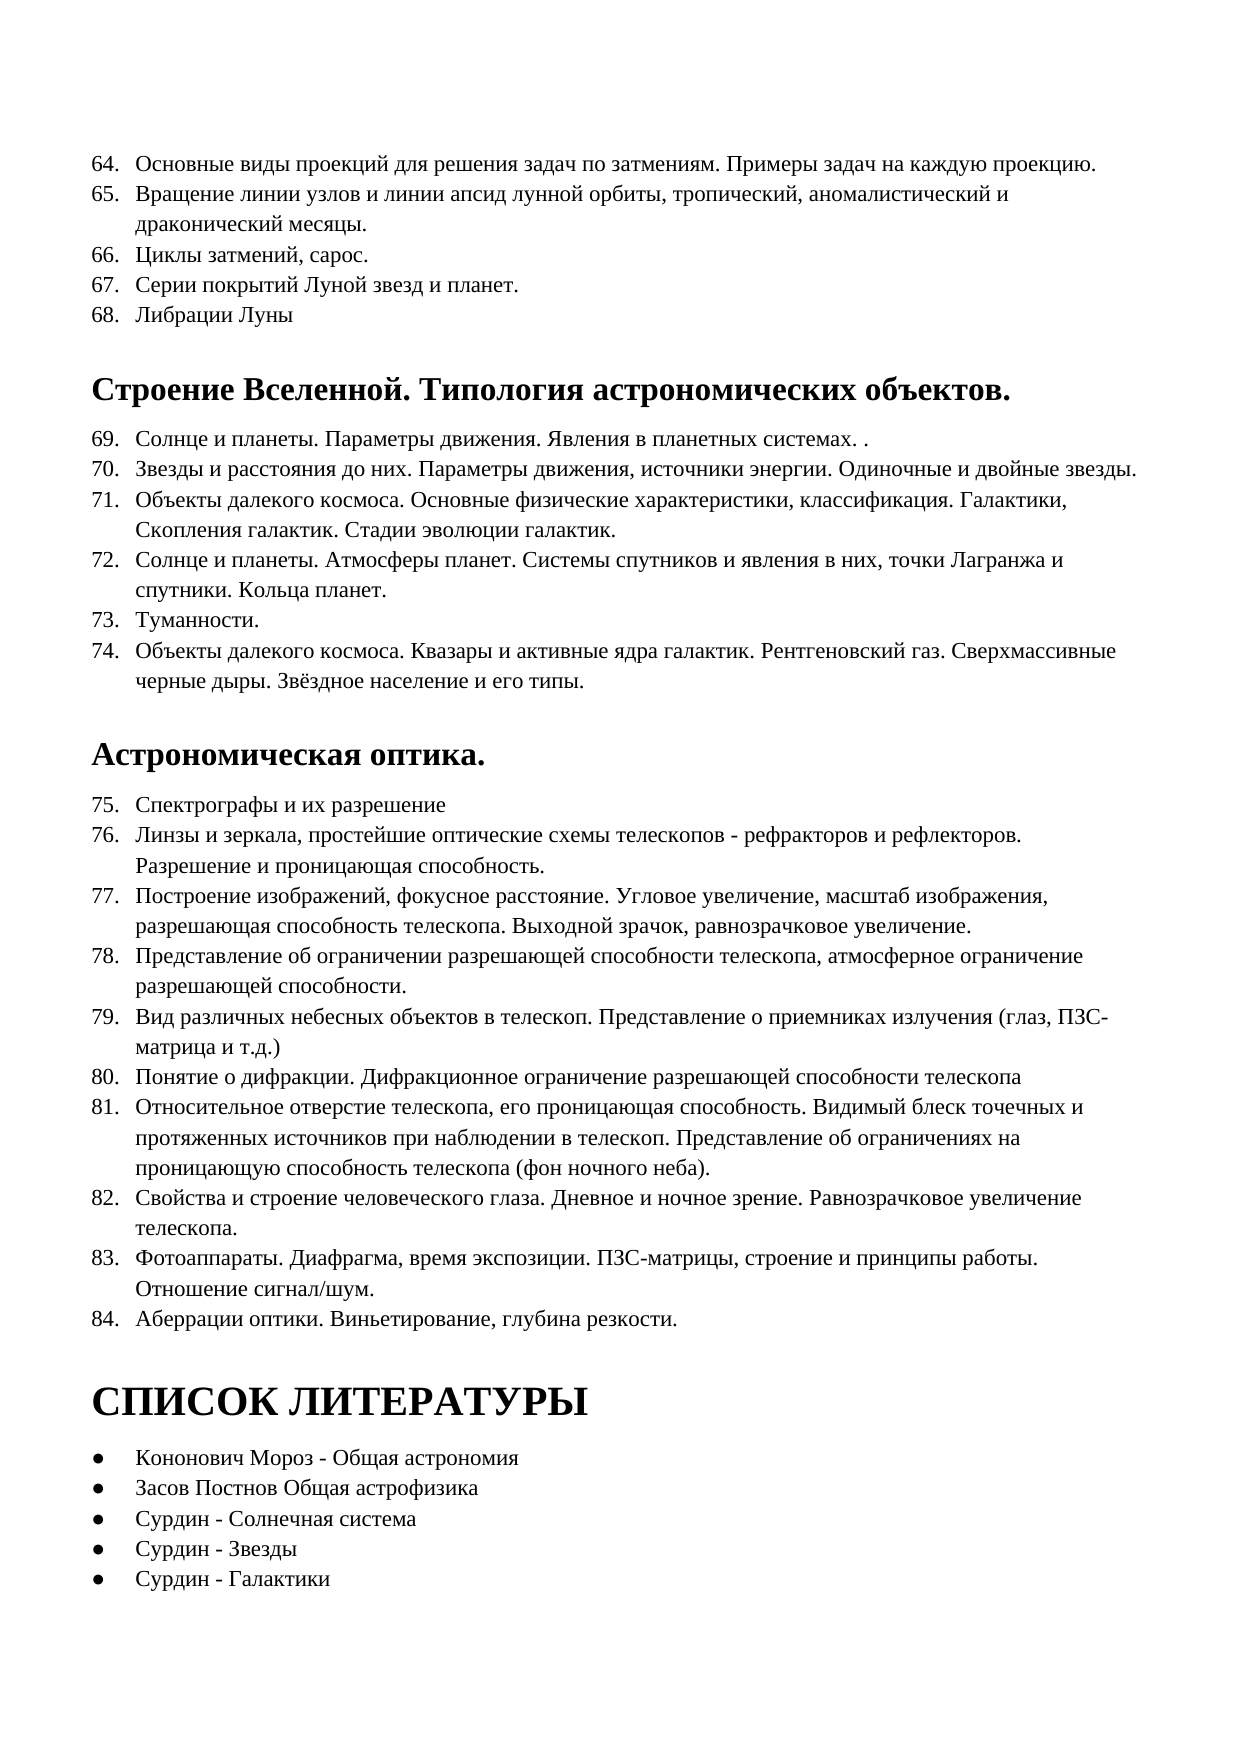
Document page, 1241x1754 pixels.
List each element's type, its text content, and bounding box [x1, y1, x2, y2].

list Относительное отверстие телескопа, его проницающая способность. Видимый блеск точечных и протяженных источников при наблюдении в телескоп. Представление об ограничениях на проницающую способность телескопа (фон ночного неба). [91, 1093, 1139, 1180]
list Засов Постнов Общая астрофизика [91, 1474, 1139, 1501]
list Объекты далекого космоса. Основные физические характеристики, классификация. Галактики, Скопления галактик. Стадии эволюции галактик. [91, 486, 1139, 542]
list Спектрографы и их разрешение [91, 791, 1139, 818]
list Понятие о дифракции. Дифракционное ограничение разрешающей способности телескопа [91, 1063, 1139, 1089]
list Либрации Луны [91, 301, 1139, 327]
list Фотоаппараты. Диафрагма, время экспозиции. ПЗС-матрицы, строение и принципы работы. Отношение сигнал/шум. [91, 1244, 1139, 1301]
list Объекты далекого космоса. Квазары и активные ядра галактик. Рентгеновский газ. Сверхмассивные черные дыры. Звёздное население и его типы. [91, 637, 1139, 693]
list Аберрации оптики. Виньетирование, глубина резкости. [91, 1305, 1139, 1331]
list Кононович Мороз - Общая астрономия [91, 1444, 1139, 1471]
list Сурдин - Галактики [91, 1565, 1139, 1591]
list Туманности. [91, 607, 1139, 633]
subtitle Строение Вселенной. Типология астрономических объектов. [91, 369, 1139, 407]
list Свойства и строение человеческого глаза. Дневное и ночное зрение. Равнозрачковое увеличение телескопа. [91, 1184, 1139, 1241]
list Представление об ограничении разрешающей способности телескопа, атмосферное ограничение разрешающей способности. [91, 942, 1139, 999]
list Основные виды проекций для решения задач по затмениям. Примеры задач на каждую проекцию. [91, 150, 1139, 176]
list Вид различных небесных объектов в телескоп. Представление о приемниках излучения (глаз, ПЗС-матрица и т.д.) [91, 1003, 1139, 1059]
list Серии покрытий Луной звезд и планет. [91, 271, 1139, 297]
list Циклы затмений, сарос. [91, 241, 1139, 267]
subtitle СПИСОК ЛИТЕРАТУРЫ [91, 1377, 1139, 1424]
list Вращение линии узлов и линии апсид лунной орбиты, тропический, аномалистический и драконический месяцы. [91, 180, 1139, 237]
list Сурдин - Солнечная система [91, 1505, 1139, 1531]
list Сурдин - Звезды [91, 1535, 1139, 1561]
list Звезды и расстояния до них. Параметры движения, источники энергии. Одиночные и двойные звезды. [91, 456, 1139, 482]
list Линзы и зеркала, простейшие оптические схемы телескопов - рефракторов и рефлекторов. Разрешение и проницающая способность. [91, 821, 1139, 878]
list Построение изображений, фокусное расстояние. Угловое увеличение, масштаб изображения, разрешающая способность телескопа. Выходной зрачок, равнозрачковое увеличение. [91, 882, 1139, 938]
list Солнце и планеты. Параметры движения. Явления в планетных системах. . [91, 425, 1139, 452]
subtitle Астрономическая оптика. [91, 735, 1139, 773]
list Солнце и планеты. Атмосферы планет. Системы спутников и явления в них, точки Лагранжа и спутники. Кольца планет. [91, 546, 1139, 603]
